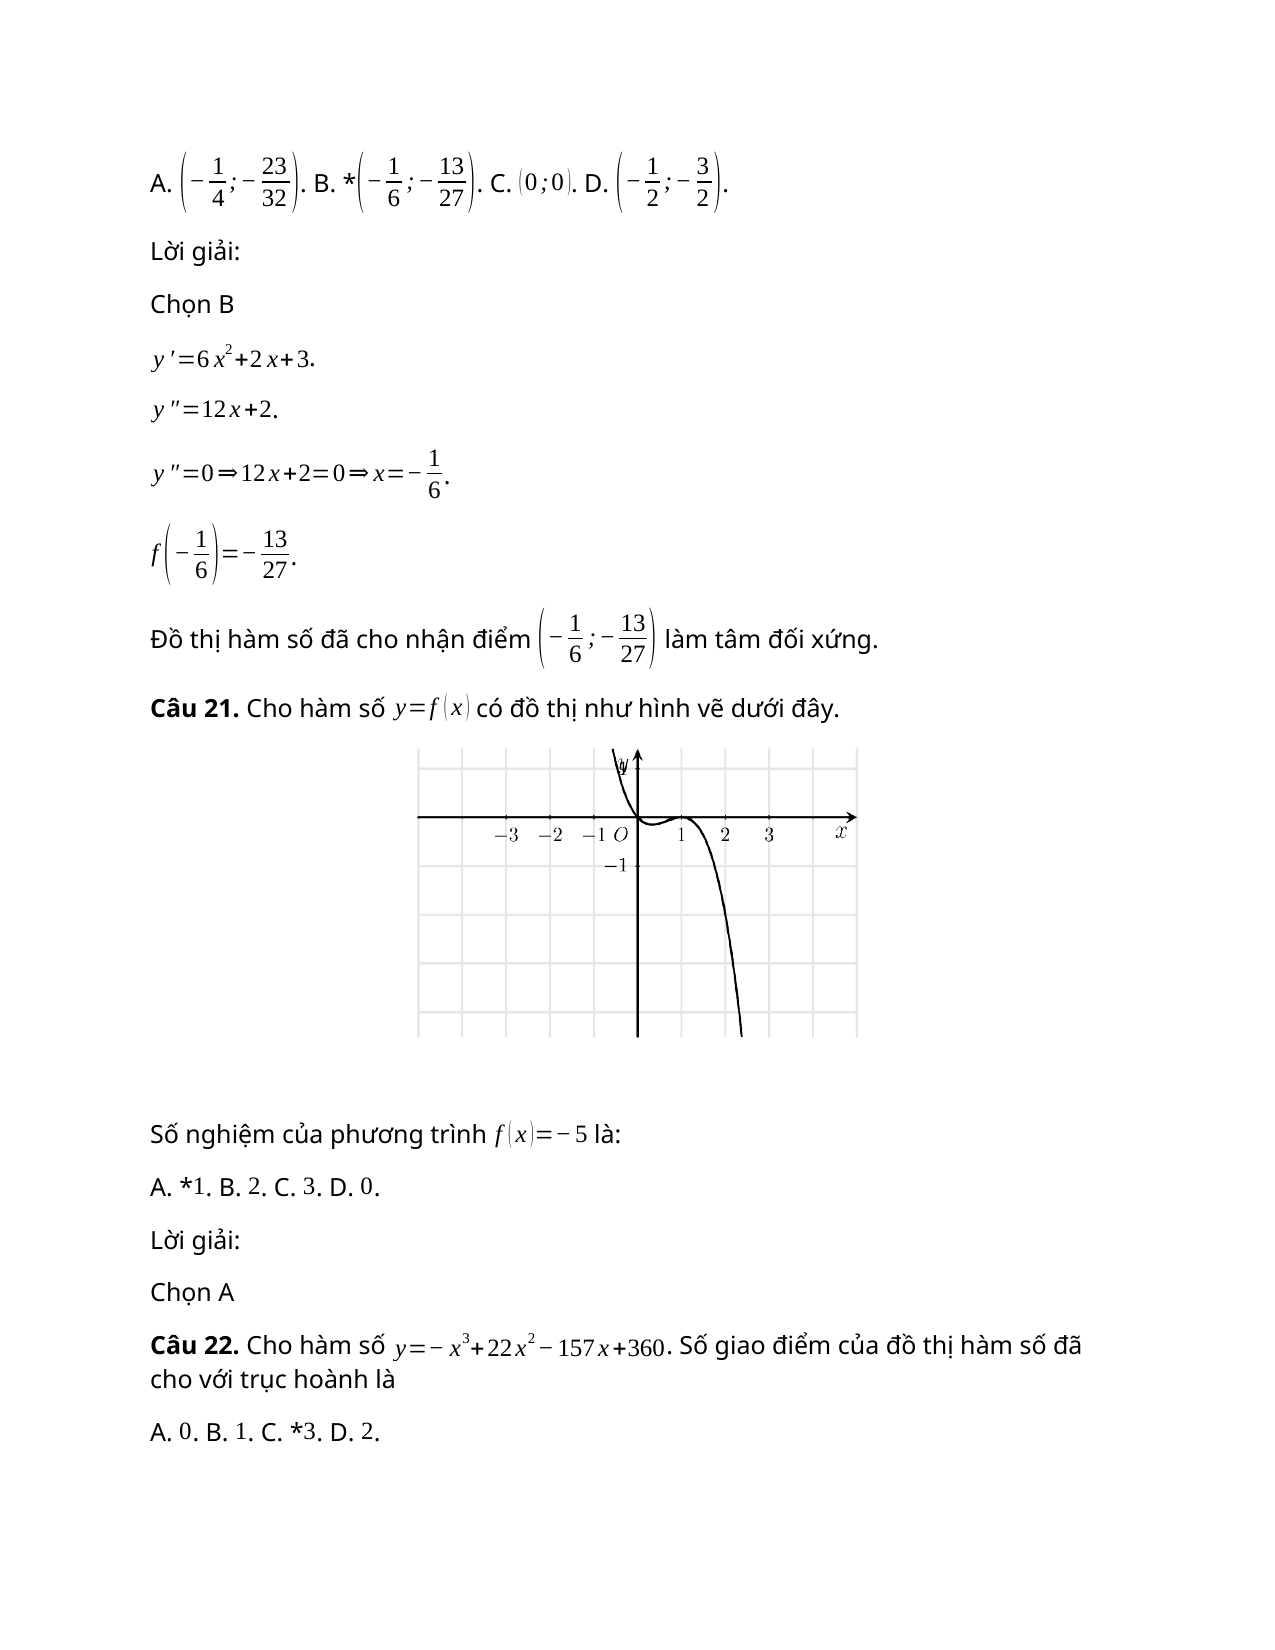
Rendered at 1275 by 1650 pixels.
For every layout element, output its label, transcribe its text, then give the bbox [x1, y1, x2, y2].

text Lời giải: [150, 1222, 1125, 1256]
text . [150, 339, 1125, 373]
text Lời giải: [150, 234, 1125, 268]
text Đồ thị hàm số đã cho nhận điểm làm tâm đối xứng. [150, 606, 1125, 671]
text . [150, 445, 1125, 504]
picture [412, 743, 863, 1043]
text A. . B. *. C. . D. . [150, 150, 1125, 215]
text Câu 21. Cho hàm số có đồ thị như hình vẽ dưới đây. [150, 690, 1125, 724]
text A. *. B. . C. . D. . [150, 1169, 1125, 1203]
text . [150, 523, 1125, 588]
text A. . B. . C. *. D. . [150, 1415, 1125, 1449]
text Câu 22. Cho hàm số . Số giao điểm của đồ thị hàm số đã cho với trục hoành là [150, 1328, 1125, 1396]
text . [150, 392, 1125, 426]
text Chọn B [150, 287, 1125, 321]
text Số nghiệm của phương trình là: [150, 1117, 1125, 1151]
text Chọn A [150, 1275, 1125, 1309]
